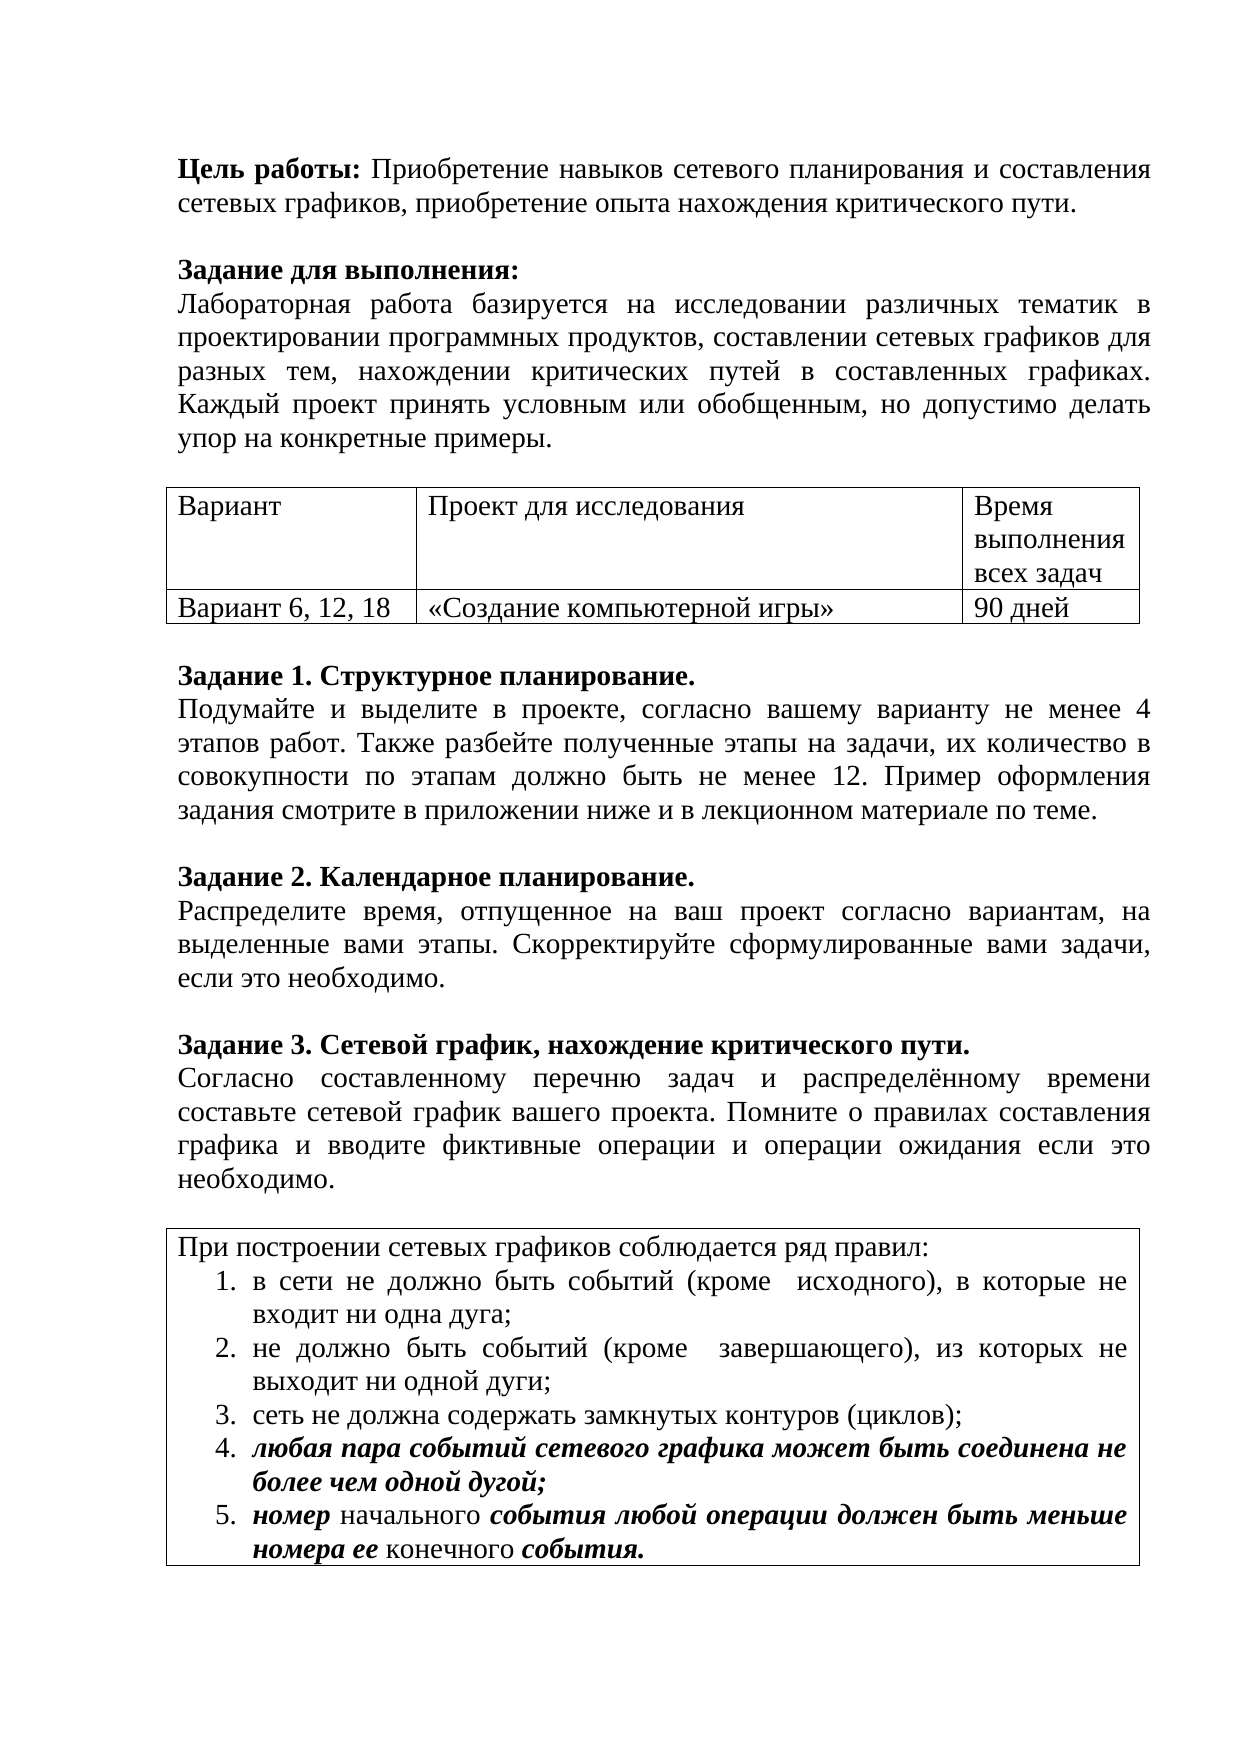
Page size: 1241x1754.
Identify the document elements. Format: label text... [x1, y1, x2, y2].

text Подумайте и выделите в проекте, согласно вашему варианту не менее 4 этапов работ. Также разбейте полученные этапы на задачи, их количество в совокупности по этапам должно быть не менее 12. Пример оформления задания смотрите в приложении ниже и в лекционном материале по теме. [177, 691, 1152, 826]
text Цель работы: Приобретение навыков сетевого планирования и составления сетевых графиков, приобретение опыта нахождения критического пути. [177, 152, 1152, 219]
table_cell «Создание компьютерной игры» [417, 590, 962, 623]
table_cell Вариант 6, 12, 18 [167, 590, 416, 623]
text Задание 2. Календарное планирование. [177, 859, 1152, 893]
table_header Вариант [167, 488, 416, 589]
text Лабораторная работа базируется на исследовании различных тематик в проектировании программных продуктов, составлении сетевых графиков для разных тем, нахождении критических путей в составленных графиках. Каждый проект принять условным или обобщенным, но допустимо делать упор на конкретные примеры. [177, 286, 1152, 453]
text Задание для выполнения: [177, 252, 1152, 286]
text Распределите время, отпущенное на ваш проект согласно вариантам, на выделенные вами этапы. Скорректируйте сформулированные вами задачи, если это необходимо. [177, 893, 1152, 993]
text Задание 1. Структурное планирование. [177, 658, 1152, 691]
text Задание 3. Сетевой график, нахождение критического пути. [177, 1027, 1152, 1060]
table_header Проект для исследования [417, 488, 962, 589]
table_header При построении сетевых графиков соблюдается ряд правил: в сети не должно быть событий (кроме исходного), в которые не входит ни одна дуга; не должно быть событий (кроме завершающего), из которых не выходит ни одной дуги; сеть не должна содержать замкнутых контуров (циклов); любая пара событий сетевого графика может быть соединена не более чем одной дугой; номер начального события любой операции должен быть меньше номера ее конечного события. [167, 1229, 1139, 1564]
table_header Время выполнения всех задач [963, 488, 1139, 589]
table_cell 90 дней [963, 590, 1139, 623]
text Согласно составленному перечню задач и распределённому времени составьте сетевой график вашего проекта. Помните о правилах составления графика и вводите фиктивные операции и операции ожидания если это необходимо. [177, 1060, 1152, 1194]
